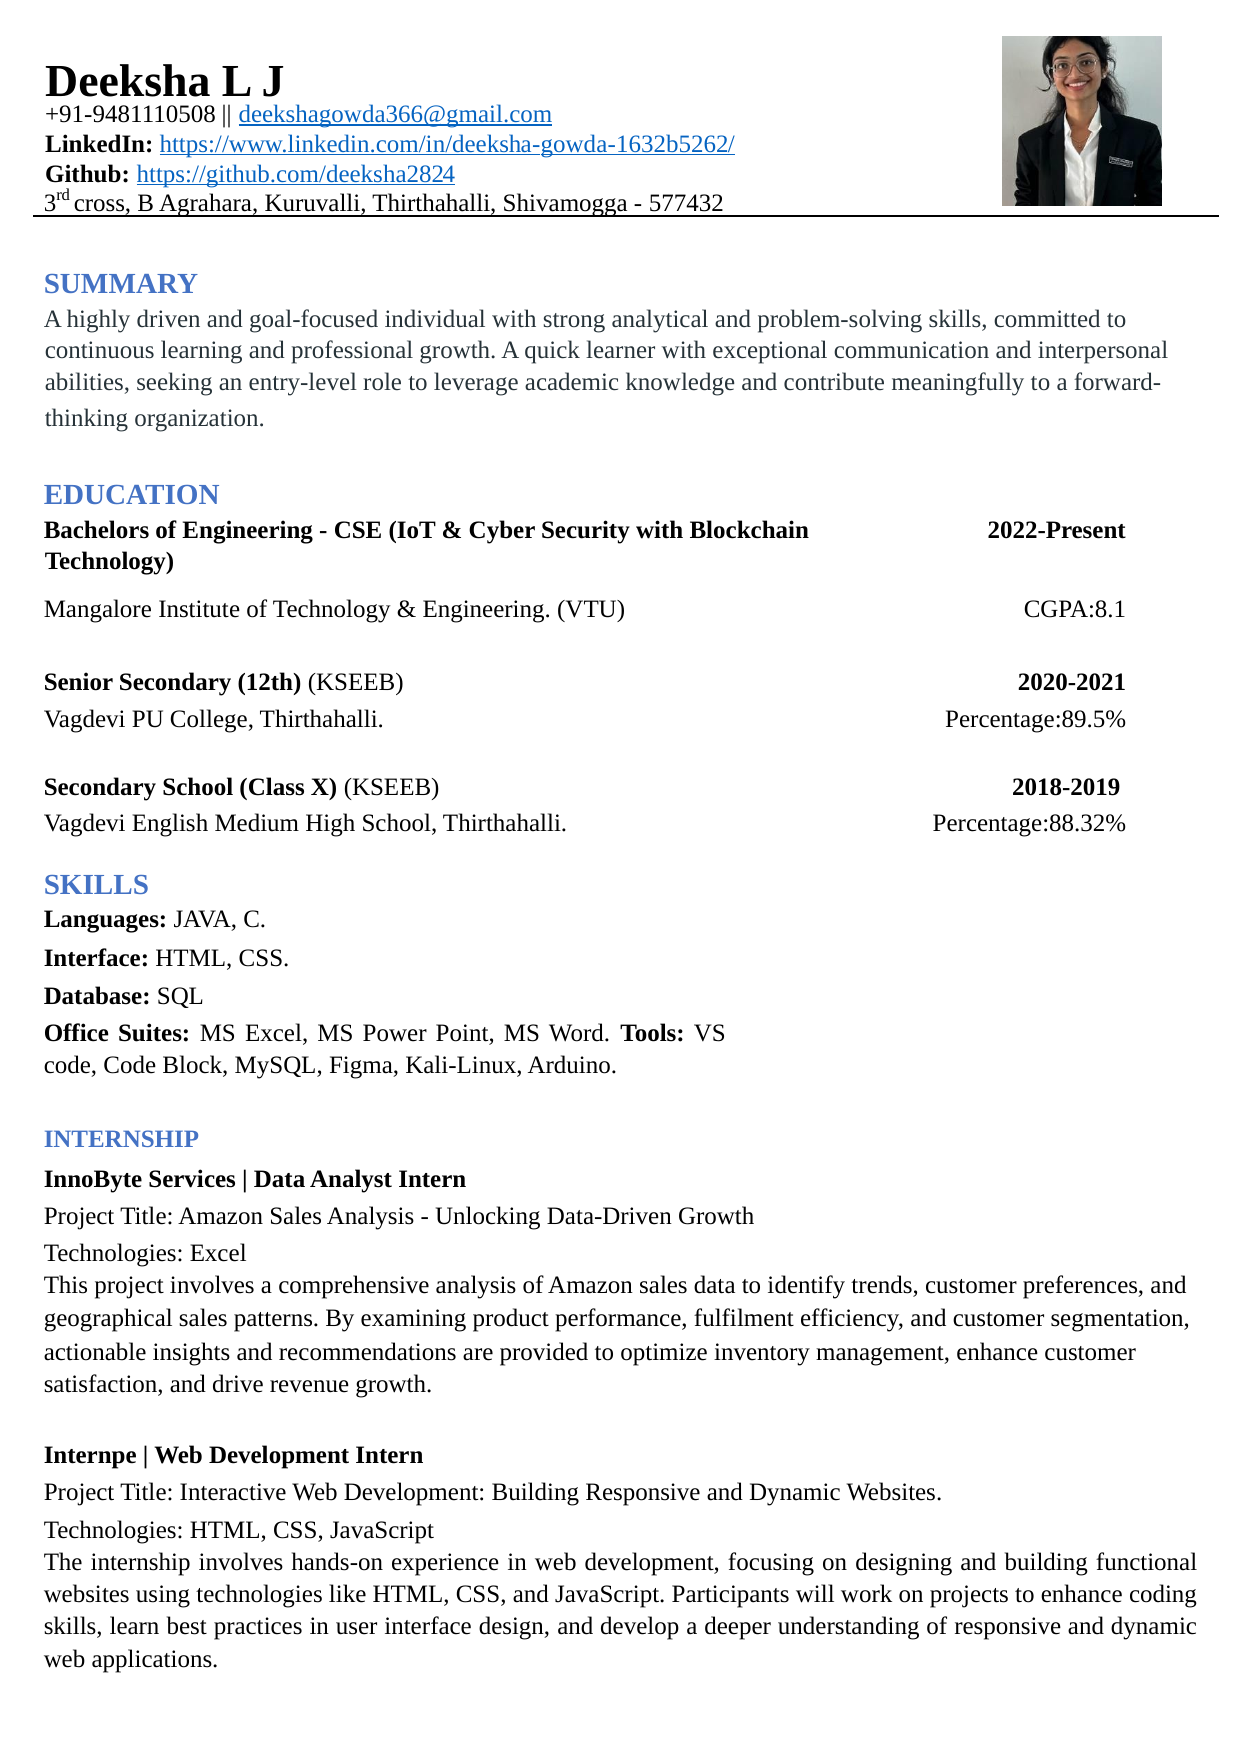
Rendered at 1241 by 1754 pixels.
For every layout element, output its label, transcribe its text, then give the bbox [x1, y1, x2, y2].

text A highly driven and goal-focused individual with strong analytical and problem-solving skills, committed to continuous learning and professional growth. A quick learner with exceptional communication and interpersonal abilities, seeking an entry-level role to leverage academic knowledge and contribute meaningfully to a forward-thinking organization. [43, 304, 1200, 432]
text Internpe | Web Development Intern [43, 1441, 1200, 1469]
text Vagdevi PU College, Thirthahalli. Percentage:89.5% [43, 704, 1200, 733]
picture [1002, 36, 1162, 206]
subtitle EDUCATION [43, 477, 1200, 511]
text Office Suites: MS Excel, MS Power Point, MS Word. Tools: VS code, Code Block, MySQL, Figma, Kali-Linux, Arduino. [43, 1018, 726, 1078]
text Senior Secondary (12th) (KSEEB) 2020-2021 [43, 667, 1200, 696]
text Secondary School (Class X) (KSEEB) 2018-2019 [43, 772, 1200, 800]
text Languages: JAVA, C. [43, 904, 1200, 933]
text This project involves a comprehensive analysis of Amazon sales data to identify trends, customer preferences, and geographical sales patterns. By examining product performance, fulfilment efficiency, and customer segmentation, actionable insights and recommendations are provided to optimize inventory management, enhance customer satisfaction, and drive revenue growth. [43, 1271, 1200, 1398]
text Interface: HTML, CSS. [43, 943, 1199, 972]
picture [45, 42, 814, 215]
text Database: SQL [43, 981, 1200, 1009]
text InnoByte Services | Data Analyst Intern [43, 1164, 1200, 1193]
subtitle SUMMARY [43, 266, 1200, 300]
text INTERNSHIP [43, 1124, 1200, 1153]
text Bachelors of Engineering - CSE (IoT & Cyber Security with Blockchain 2022-Present Technology) [43, 515, 1200, 574]
subtitle SKILLS [43, 867, 1200, 900]
text Vagdevi English Medium High School, Thirthahalli. Percentage:88.32% [43, 808, 1200, 837]
text Mangalore Institute of Technology & Engineering. (VTU) CGPA:8.1 [43, 594, 1200, 623]
text The internship involves hands-on experience in web development, focusing on designing and building functional websites using technologies like HTML, CSS, and JavaScript. Participants will work on projects to enhance coding skills, learn best practices in user interface design, and develop a deeper understanding of responsive and dynamic web applications. [43, 1547, 1199, 1672]
text Project Title: Amazon Sales Analysis - Unlocking Data-Driven Growth [43, 1201, 1199, 1230]
text Project Title: Interactive Web Development: Building Responsive and Dynamic Websites. [43, 1477, 1199, 1506]
text Technologies: Excel [43, 1238, 1199, 1267]
text Technologies: HTML, CSS, JavaScript [43, 1515, 1199, 1544]
